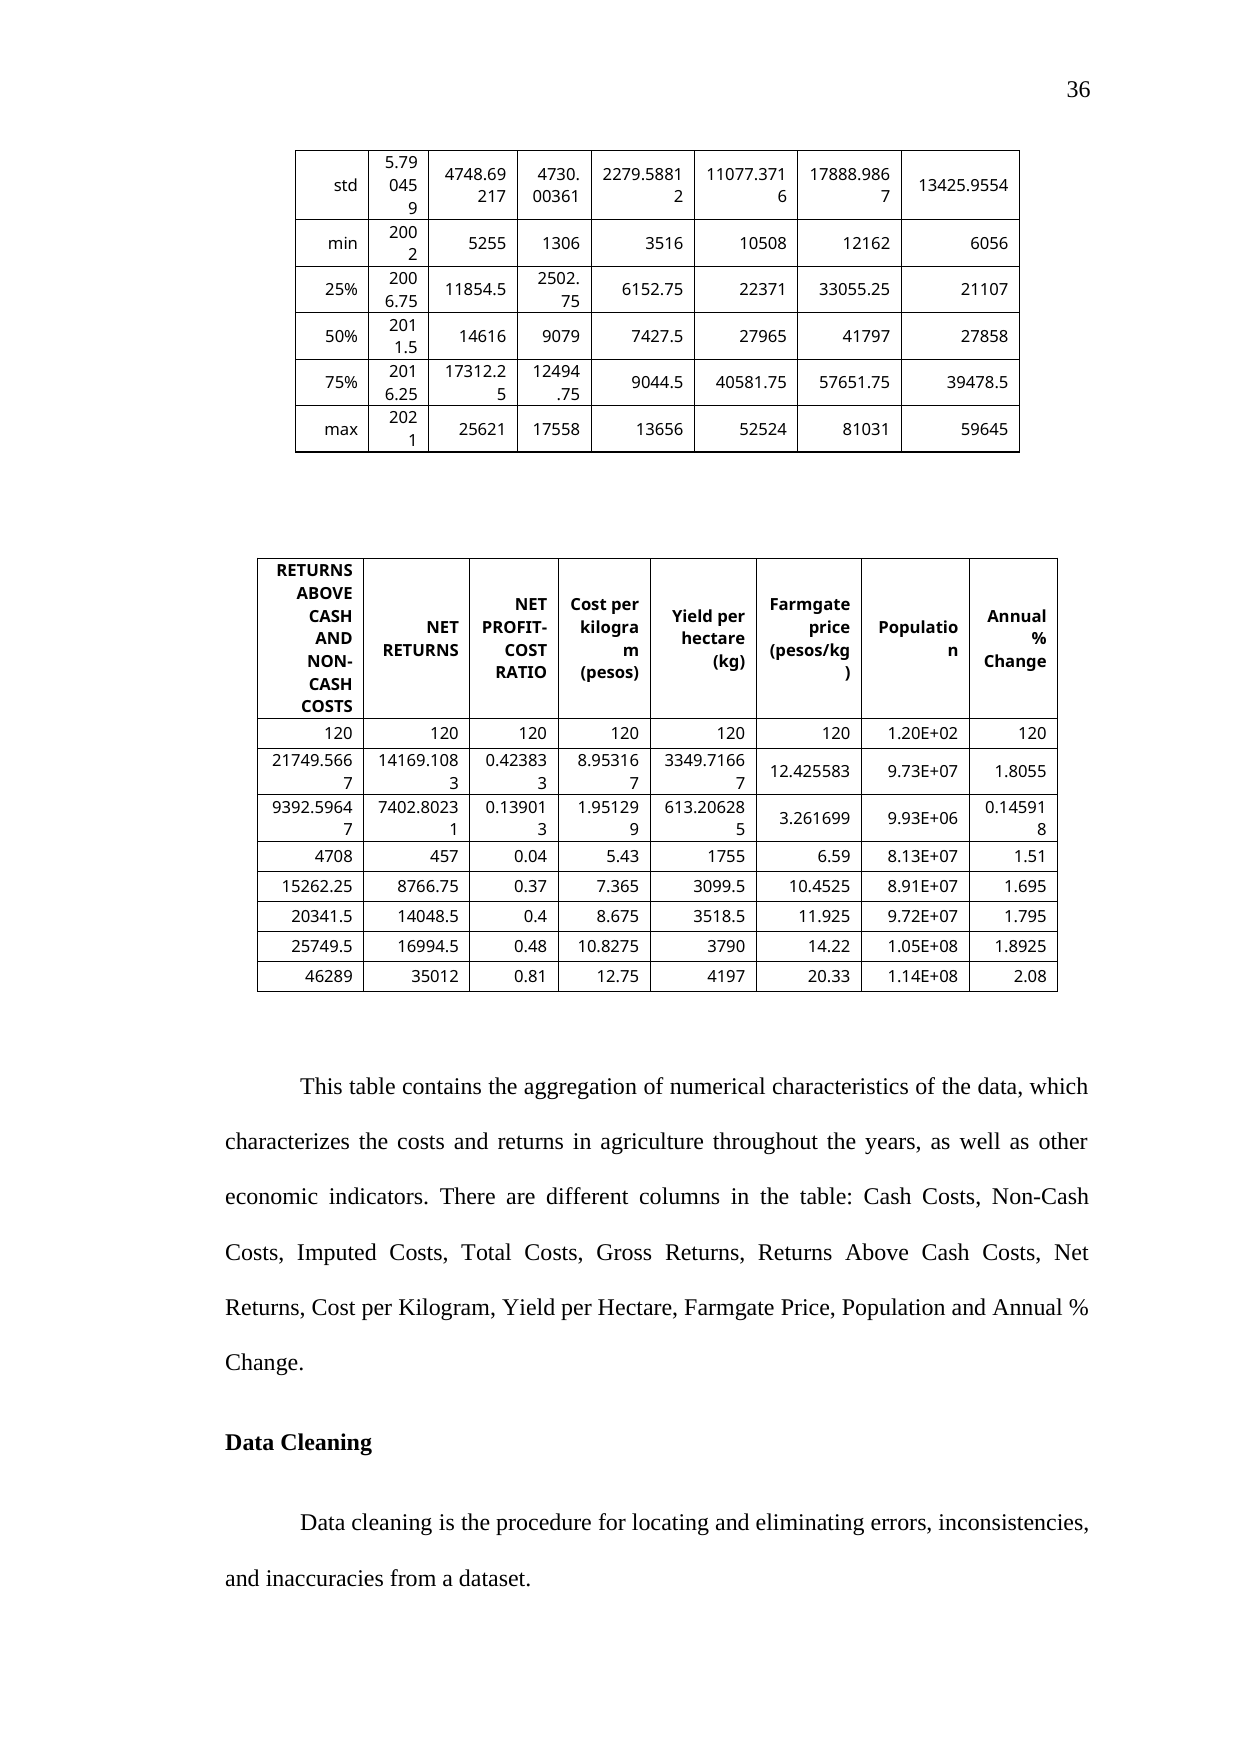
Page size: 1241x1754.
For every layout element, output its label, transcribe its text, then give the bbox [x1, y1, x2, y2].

table_cell 52524 [695, 406, 797, 451]
table_cell 22371 [695, 267, 797, 312]
table_cell 120 [364, 719, 469, 748]
table_cell 12.425583 [757, 749, 861, 794]
table_cell 14616 [429, 313, 517, 358]
table_cell std [296, 151, 368, 219]
table_header Annual % Change [970, 559, 1057, 718]
table_cell 1.8925 [970, 932, 1057, 961]
table_cell 10508 [695, 220, 797, 266]
table_cell 9.72E+07 [862, 902, 969, 931]
table_cell 8.953167 [559, 749, 650, 794]
table_cell 0.37 [470, 872, 558, 901]
table_cell 15262.25 [258, 872, 363, 901]
table_cell 1306 [518, 220, 591, 266]
table_header NET PROFIT-COST RATIO [470, 559, 558, 718]
table_cell 41797 [798, 313, 901, 358]
table_cell 0.04 [470, 842, 558, 871]
table_cell 35012 [364, 962, 469, 991]
table_cell 27858 [902, 313, 1019, 358]
table_cell 4708 [258, 842, 363, 871]
table_header NET RETURNS [364, 559, 469, 718]
table_cell 1.795 [970, 902, 1057, 931]
table_cell 10.8275 [559, 932, 650, 961]
table_cell 81031 [798, 406, 901, 451]
table_cell 3518.5 [651, 902, 756, 931]
table_cell 50% [296, 313, 368, 358]
text This table contains the aggregation of numerical characteristics of the data, which characterizes the costs and returns in agriculture throughout the years, as well as other economic indicators. There are different columns in the table: Cash Costs, Non-Cash Costs, Imputed Costs, Total Costs, Gross Returns, Returns Above Cash Costs, Net Returns, Cost per Kilogram, Yield per Hectare, Farmgate Price, Population and Annual % Change. [225, 1072, 1090, 1376]
table_cell 11854.5 [429, 267, 517, 312]
table_cell 25% [296, 267, 368, 312]
table_cell 27965 [695, 313, 797, 358]
table_cell 10.4525 [757, 872, 861, 901]
table_cell 16994.5 [364, 932, 469, 961]
table_cell 0.423833 [470, 749, 558, 794]
text Data cleaning is the procedure for locating and eliminating errors, inconsistencies, and inaccuracies from a dataset. [225, 1508, 1090, 1591]
table_cell 8766.75 [364, 872, 469, 901]
table_cell 457 [364, 842, 469, 871]
table_cell max [296, 406, 368, 451]
table_cell 75% [296, 360, 368, 405]
table_cell 5.43 [559, 842, 650, 871]
table_cell 12494.75 [518, 360, 591, 405]
table_cell min [296, 220, 368, 266]
table_cell 1.951299 [559, 795, 650, 841]
table_cell 39478.5 [902, 360, 1019, 405]
table_cell 21749.5667 [258, 749, 363, 794]
table_cell 6056 [902, 220, 1019, 266]
table_cell 7402.80231 [364, 795, 469, 841]
table_header Yield per hectare (kg) [651, 559, 756, 718]
table_cell 59645 [902, 406, 1019, 451]
table_cell 2011.5 [369, 313, 428, 358]
table_cell 3516 [592, 220, 694, 266]
table_cell 11.925 [757, 902, 861, 931]
table_cell 2006.75 [369, 267, 428, 312]
table_cell 11077.3716 [695, 151, 797, 219]
table_cell 25749.5 [258, 932, 363, 961]
table_cell 6.59 [757, 842, 861, 871]
table_cell 8.91E+07 [862, 872, 969, 901]
table_cell 2502.75 [518, 267, 591, 312]
table_cell 0.48 [470, 932, 558, 961]
table_cell 5255 [429, 220, 517, 266]
table_header Cost per kilogram (pesos) [559, 559, 650, 718]
table_cell 2021 [369, 406, 428, 451]
table_cell 9079 [518, 313, 591, 358]
table_cell 14048.5 [364, 902, 469, 931]
table_cell 3099.5 [651, 872, 756, 901]
table_cell 4197 [651, 962, 756, 991]
table_cell 1.695 [970, 872, 1057, 901]
table_cell 1.8055 [970, 749, 1057, 794]
table_cell 20341.5 [258, 902, 363, 931]
table_cell 5.790459 [369, 151, 428, 219]
table_cell 120 [970, 719, 1057, 748]
table_cell 46289 [258, 962, 363, 991]
table_cell 17558 [518, 406, 591, 451]
table_cell 57651.75 [798, 360, 901, 405]
table_cell 14169.1083 [364, 749, 469, 794]
table_cell 1.20E+02 [862, 719, 969, 748]
table_cell 8.675 [559, 902, 650, 931]
table_cell 7427.5 [592, 313, 694, 358]
table_cell 120 [470, 719, 558, 748]
table_cell 8.13E+07 [862, 842, 969, 871]
table_cell 0.4 [470, 902, 558, 931]
table_cell 2016.25 [369, 360, 428, 405]
table_cell 33055.25 [798, 267, 901, 312]
table_header Population [862, 559, 969, 718]
subtitle Data Cleaning [225, 1428, 1090, 1456]
table_cell 4730.00361 [518, 151, 591, 219]
table_cell 20.33 [757, 962, 861, 991]
table_cell 13425.9554 [902, 151, 1019, 219]
table_cell 40581.75 [695, 360, 797, 405]
table_cell 14.22 [757, 932, 861, 961]
table_cell 613.206285 [651, 795, 756, 841]
table_cell 9.93E+06 [862, 795, 969, 841]
table_cell 2279.58812 [592, 151, 694, 219]
table_cell 6152.75 [592, 267, 694, 312]
table_header RETURNS ABOVE CASH AND NON-CASH COSTS [258, 559, 363, 718]
table_cell 17888.9867 [798, 151, 901, 219]
table_cell 0.139013 [470, 795, 558, 841]
table_cell 1.05E+08 [862, 932, 969, 961]
table_cell 0.145918 [970, 795, 1057, 841]
table_cell 0.81 [470, 962, 558, 991]
table_cell 9.73E+07 [862, 749, 969, 794]
table_cell 17312.25 [429, 360, 517, 405]
table_cell 1.14E+08 [862, 962, 969, 991]
table_cell 2.08 [970, 962, 1057, 991]
table_cell 120 [757, 719, 861, 748]
table_cell 120 [559, 719, 650, 748]
table_cell 9044.5 [592, 360, 694, 405]
table_cell 3.261699 [757, 795, 861, 841]
table_cell 1.51 [970, 842, 1057, 871]
table_cell 9392.59647 [258, 795, 363, 841]
table_cell 4748.69217 [429, 151, 517, 219]
table_cell 120 [258, 719, 363, 748]
table_cell 3790 [651, 932, 756, 961]
table_cell 13656 [592, 406, 694, 451]
table_cell 2002 [369, 220, 428, 266]
table_cell 21107 [902, 267, 1019, 312]
table_cell 25621 [429, 406, 517, 451]
table_header Farmgate price (pesos/kg) [757, 559, 861, 718]
table_cell 7.365 [559, 872, 650, 901]
table_cell 120 [651, 719, 756, 748]
table_cell 12162 [798, 220, 901, 266]
table_cell 1755 [651, 842, 756, 871]
table_cell 3349.71667 [651, 749, 756, 794]
table_cell 12.75 [559, 962, 650, 991]
